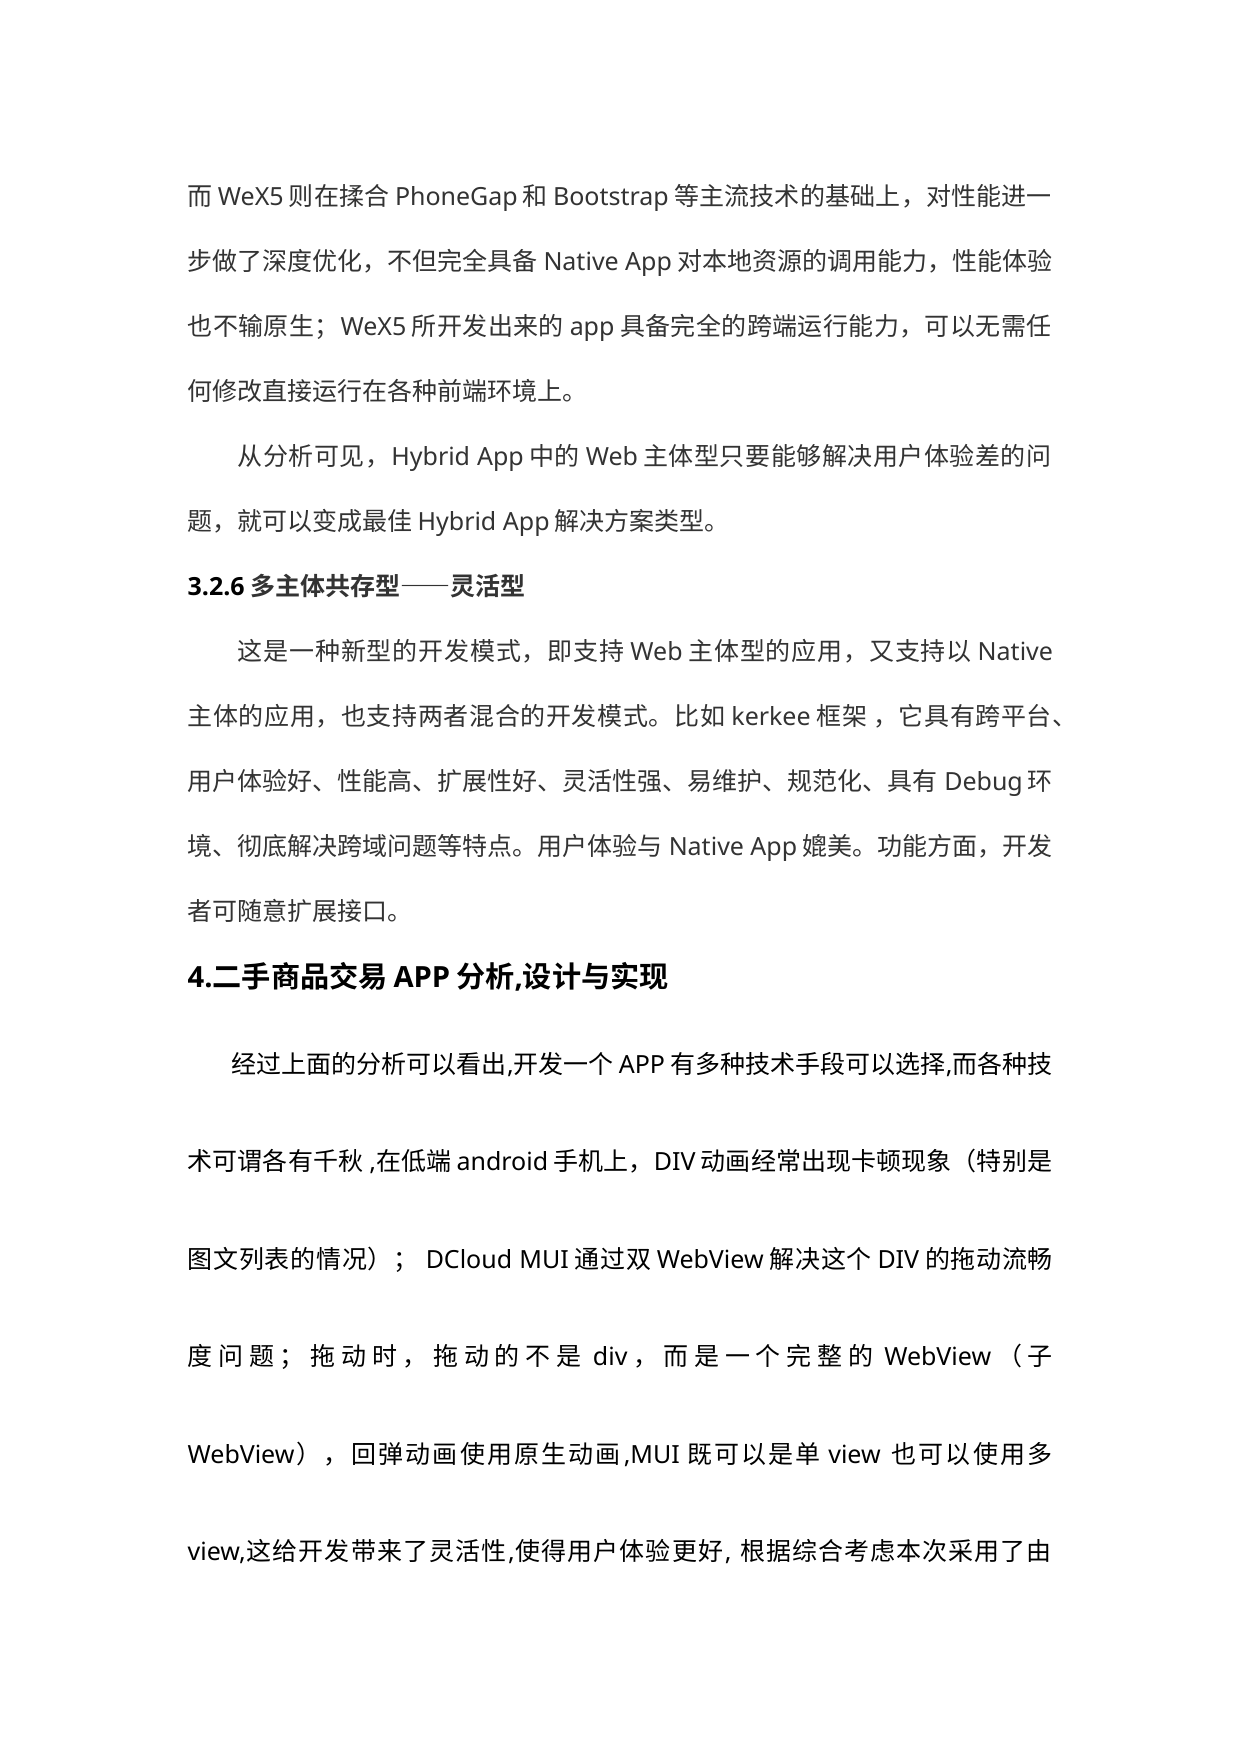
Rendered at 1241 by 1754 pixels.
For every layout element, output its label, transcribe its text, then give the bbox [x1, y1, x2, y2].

text 从分析可见，Hybrid App中的Web主体型只要能够解决用户体验差的问题，就可以变成最佳Hybrid App解决方案类型。 [187, 422, 1053, 552]
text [187, 162, 1053, 422]
subtitle 3.2.6多主体共存型——灵活型 [187, 552, 1053, 617]
subtitle 4.二手商品交易APP分析,设计与实现 [187, 942, 1053, 1007]
text 这是一种新型的开发模式，即支持Web主体型的应用，又支持以Native主体的应用，也支持两者混合的开发模式。比如kerkee框架 ，它具有跨平台、用户体验好、性能高、扩展性好、灵活性强、易维护、规范化、具有Debug环境、彻底解决跨域问题等特点。用户体验与Native App媲美。功能方面，开发者可随意扩展接口。 [187, 617, 1053, 942]
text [187, 1030, 1053, 1582]
